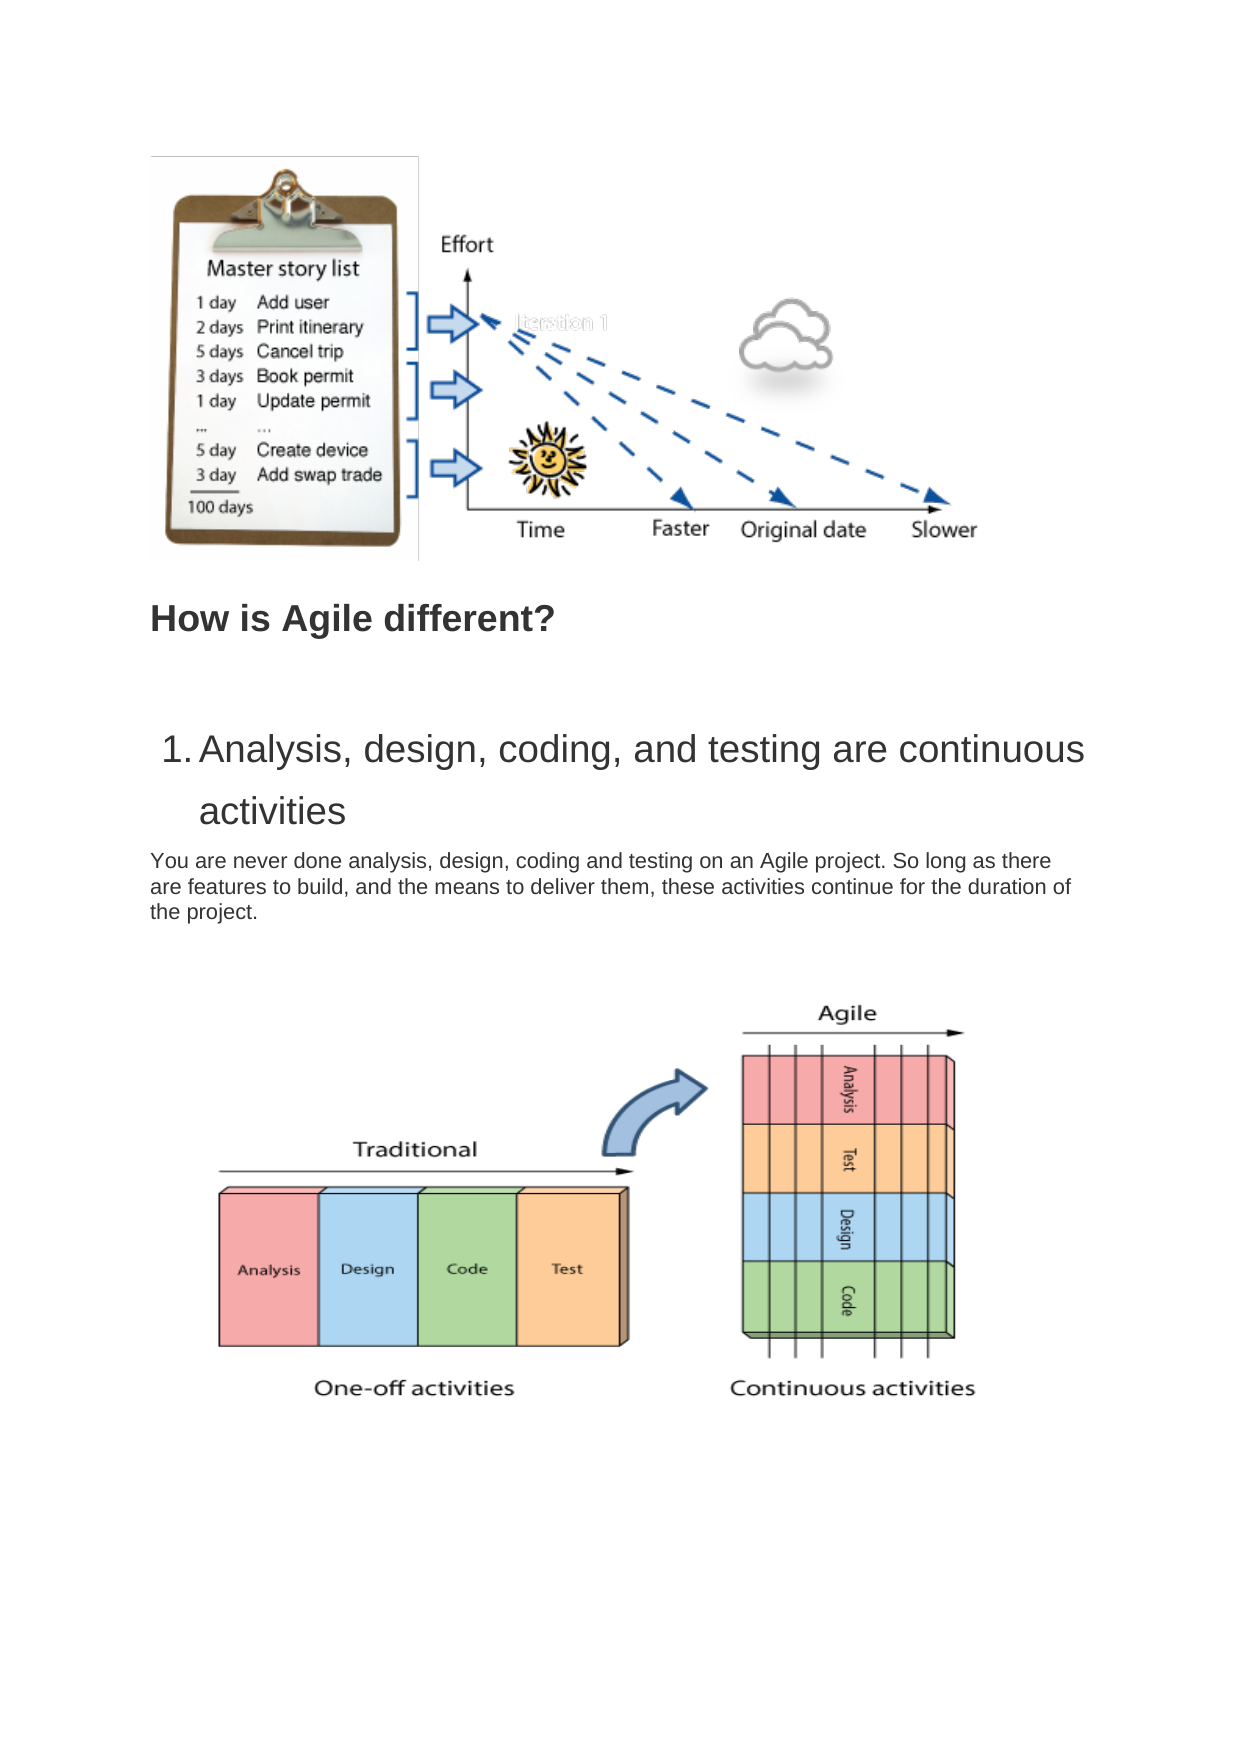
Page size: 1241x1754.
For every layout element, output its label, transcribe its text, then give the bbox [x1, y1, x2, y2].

text You are never done analysis, design, coding and testing on an Agile project. So long as there are features to build, and the means to deliver them, these activities continue for the duration of the project. [150, 848, 1090, 924]
picture [150, 150, 989, 561]
picture [150, 992, 1057, 1407]
subtitle How is Agile different? [150, 577, 1090, 639]
subtitle Analysis, design, coding, and testing are continuous activities [161, 708, 1090, 833]
